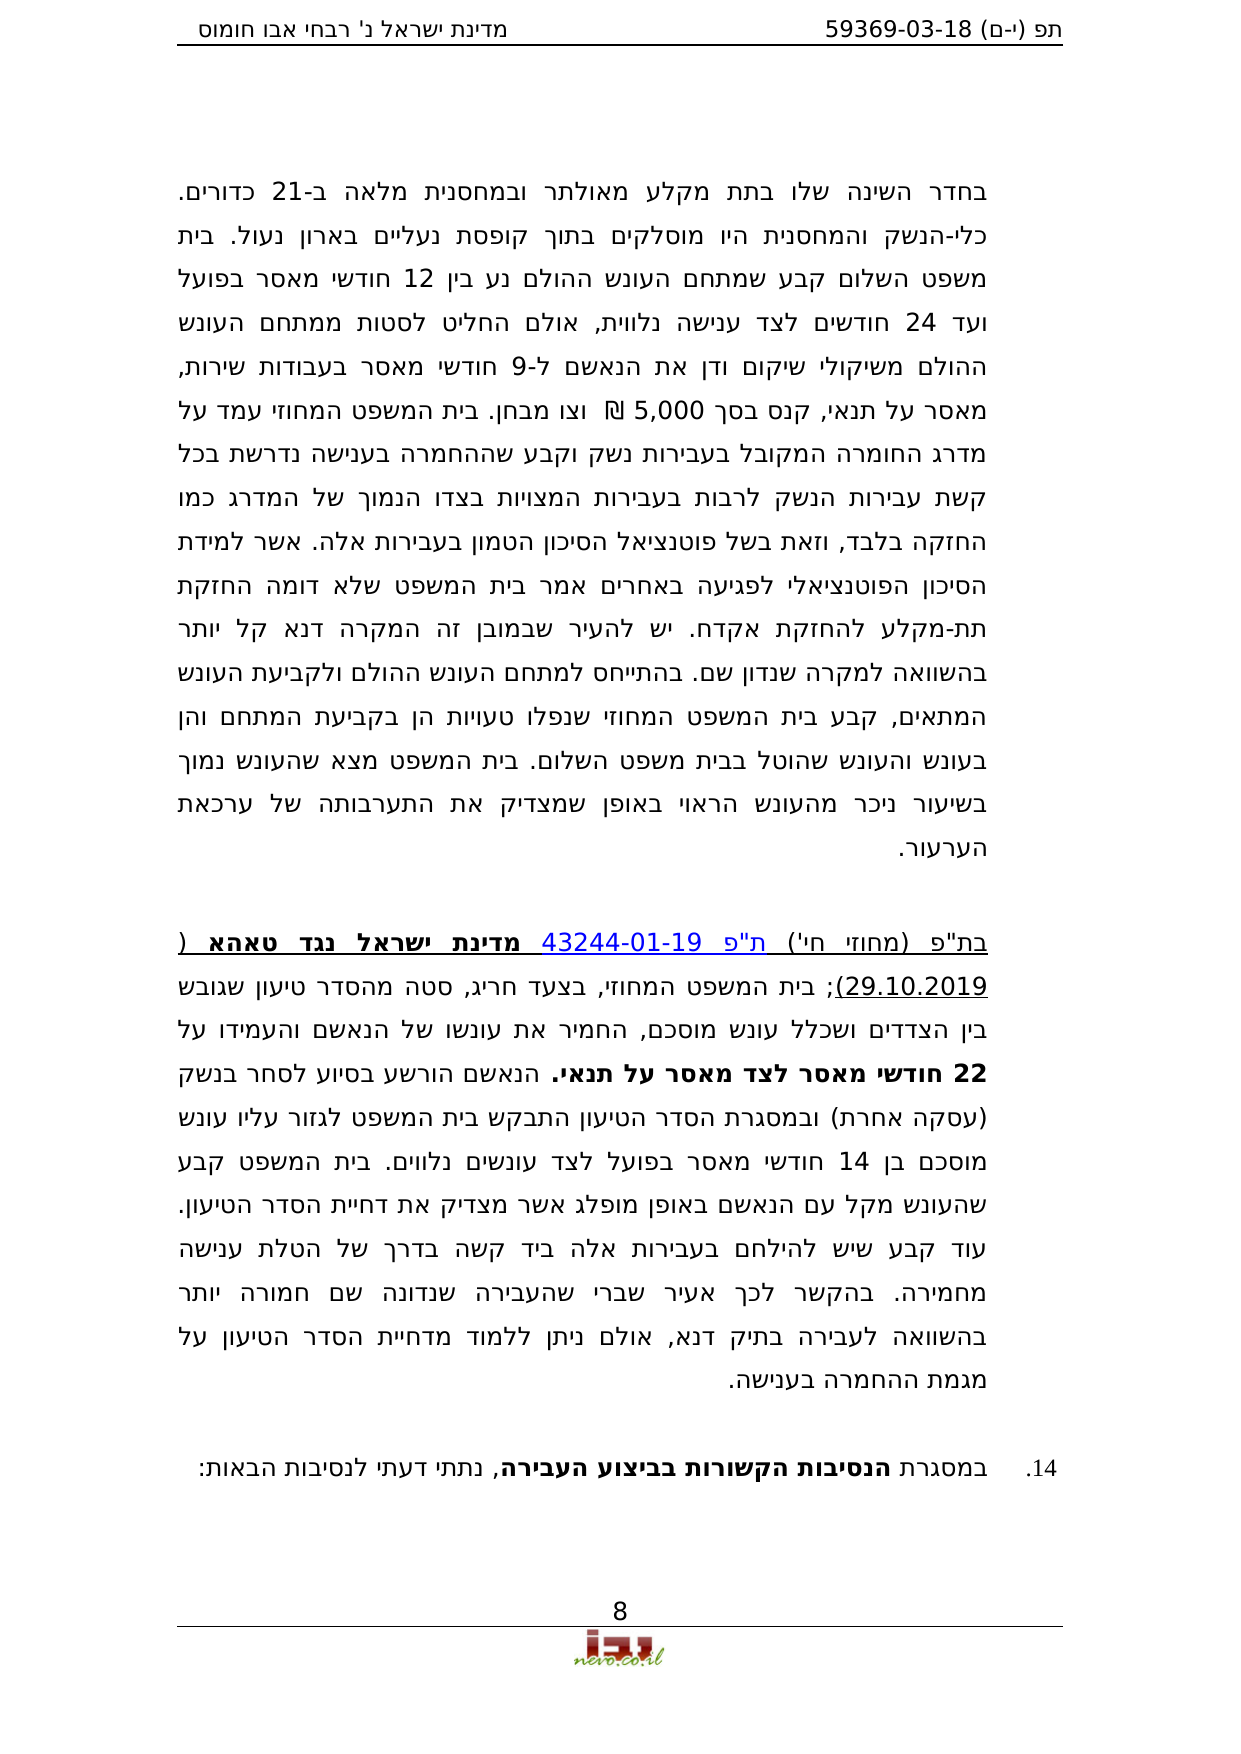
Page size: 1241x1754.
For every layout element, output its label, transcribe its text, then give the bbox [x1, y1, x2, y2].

picture [574, 1629, 666, 1667]
list במסגרת הנסיבות הקשורות בביצוע העבירה, נתתי דעתי לנסיבות הבאות: [177, 1453, 1026, 1482]
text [177, 177, 988, 863]
text בת"פ (מחוזי חי') ת"פ 43244-01-19 מדינת ישראל נגד טאהא (29.10.2019); בית המשפט המחוזי, בצעד חריג, סטה מהסדר טיעון שגובש בין הצדדים ושכלל עונש מוסכם, החמיר את עונשו של הנאשם והעמידו על 22 חודשי מאסר לצד מאסר על תנאי. הנאשם הורשע בסיוע לסחר בנשק (עסקה אחרת) ובמסגרת הסדר הטיעון התבקש בית המשפט לגזור עליו עונש מוסכם בן 14 חודשי מאסר בפועל לצד עונשים נלווים. בית המשפט קבע שהעונש מקל עם הנאשם באופן מופלג אשר מצדיק את דחיית הסדר הטיעון. עוד קבע שיש להילחם בעבירות אלה ביד קשה בדרך של הטלת ענישה מחמירה. בהקשר לכך אעיר שברי שהעבירה שנדונה שם חמורה יותר בהשוואה לעבירה בתיק דנא, אולם ניתן ללמוד מדחיית הסדר הטיעון על מגמת ההחמרה בענישה. [177, 954, 988, 1395]
